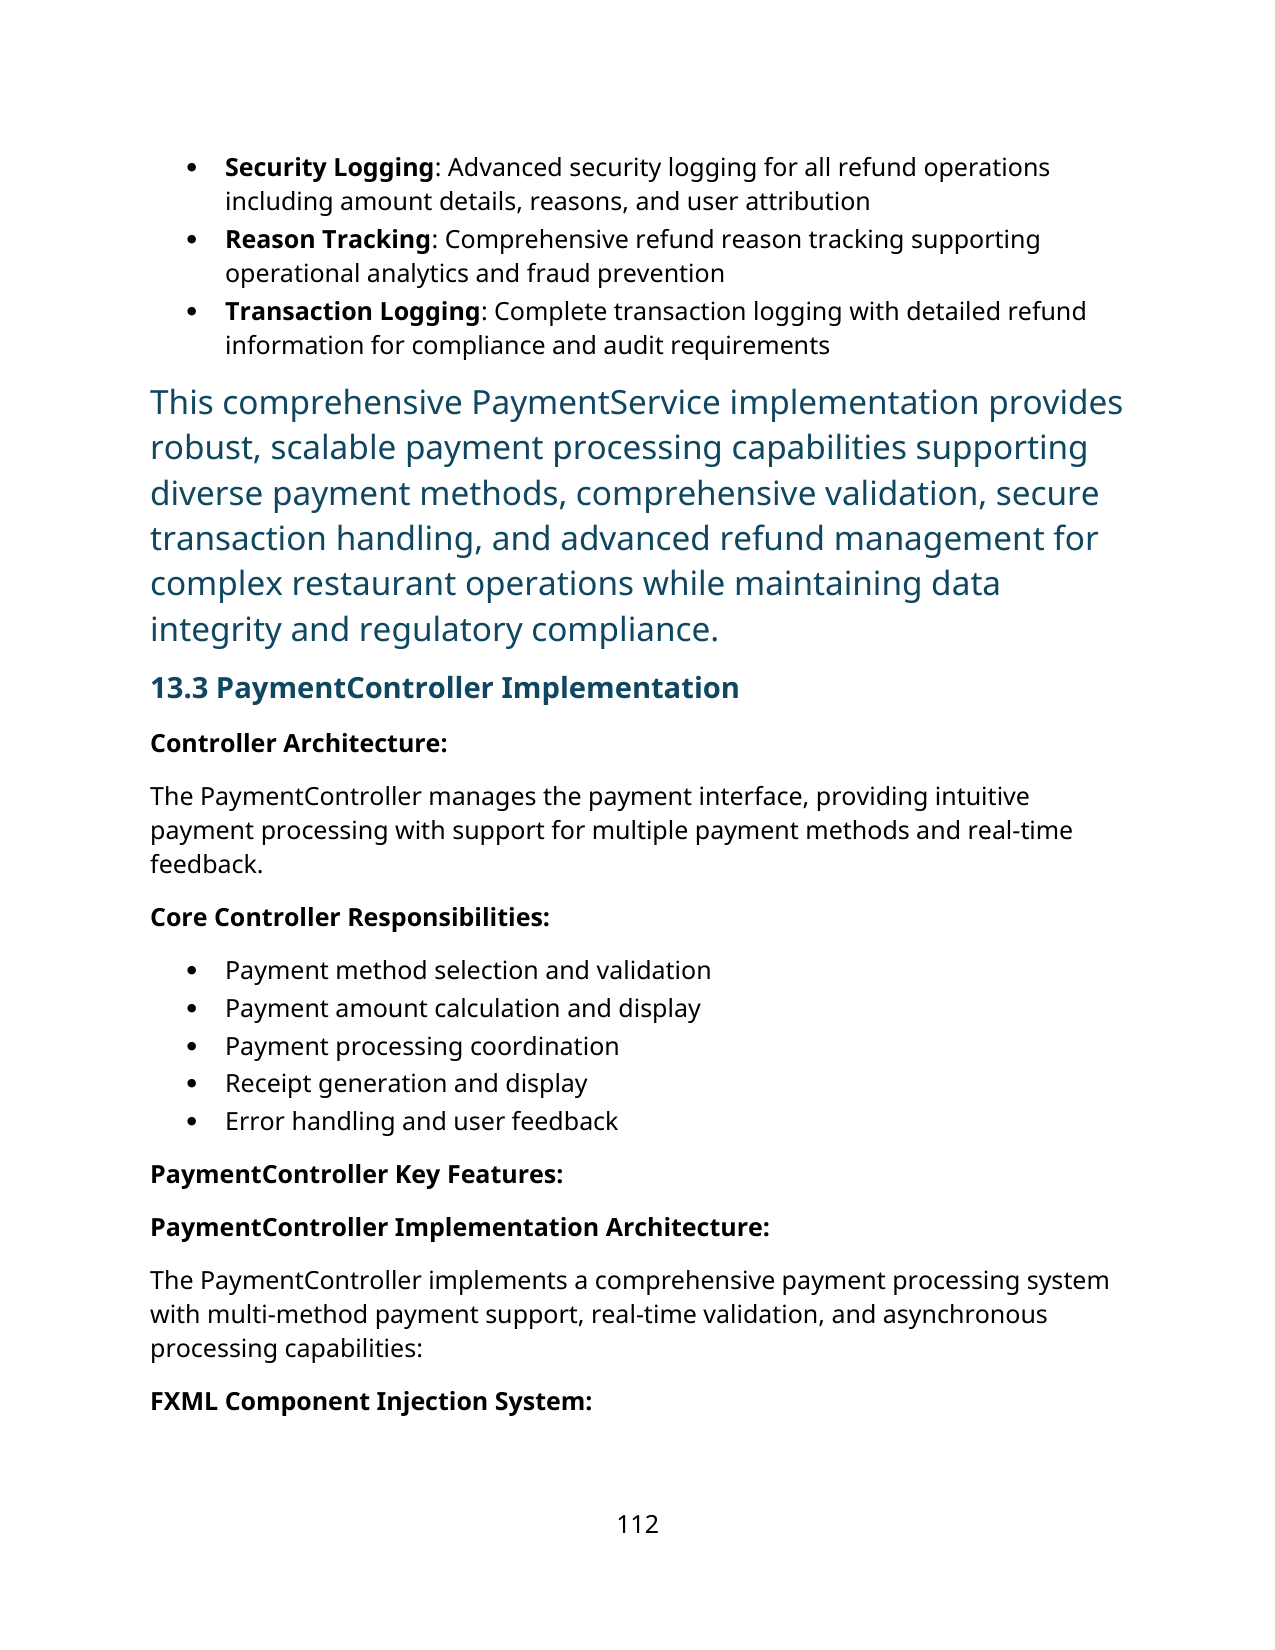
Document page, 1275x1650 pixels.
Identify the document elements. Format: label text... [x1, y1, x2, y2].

list Error handling and user feedback [187, 1104, 1125, 1138]
list Payment processing coordination [187, 1028, 1125, 1062]
text Core Controller Responsibilities: [150, 900, 1125, 934]
list Receipt generation and display [187, 1066, 1125, 1100]
text PaymentController Key Features: [150, 1157, 1125, 1191]
text PaymentController Implementation Architecture: [150, 1209, 1125, 1244]
subtitle This comprehensive PaymentService implementation provides robust, scalable payment processing capabilities supporting diverse payment methods, comprehensive validation, secure transaction handling, and advanced refund management for complex restaurant operations while maintaining data integrity and regulatory compliance. [150, 378, 1125, 651]
list Payment amount calculation and display [187, 991, 1125, 1024]
text FXML Component Injection System: [150, 1383, 1125, 1417]
list Payment method selection and validation [187, 953, 1125, 987]
text Controller Architecture: [150, 726, 1125, 760]
text The PaymentController implements a comprehensive payment processing system with multi-method payment support, real-time validation, and asynchronous processing capabilities: [150, 1262, 1125, 1364]
subtitle 13.3 PaymentController Implementation [150, 668, 1125, 707]
list Reason Tracking: Comprehensive refund reason tracking supporting operational analytics and fraud prevention [187, 222, 1125, 290]
text The PaymentController manages the payment interface, providing intuitive payment processing with support for multiple payment methods and real-time feedback. [150, 779, 1125, 881]
list Security Logging: Advanced security logging for all refund operations including amount details, reasons, and user attribution [187, 150, 1125, 218]
list Transaction Logging: Complete transaction logging with detailed refund information for compliance and audit requirements [187, 294, 1125, 362]
